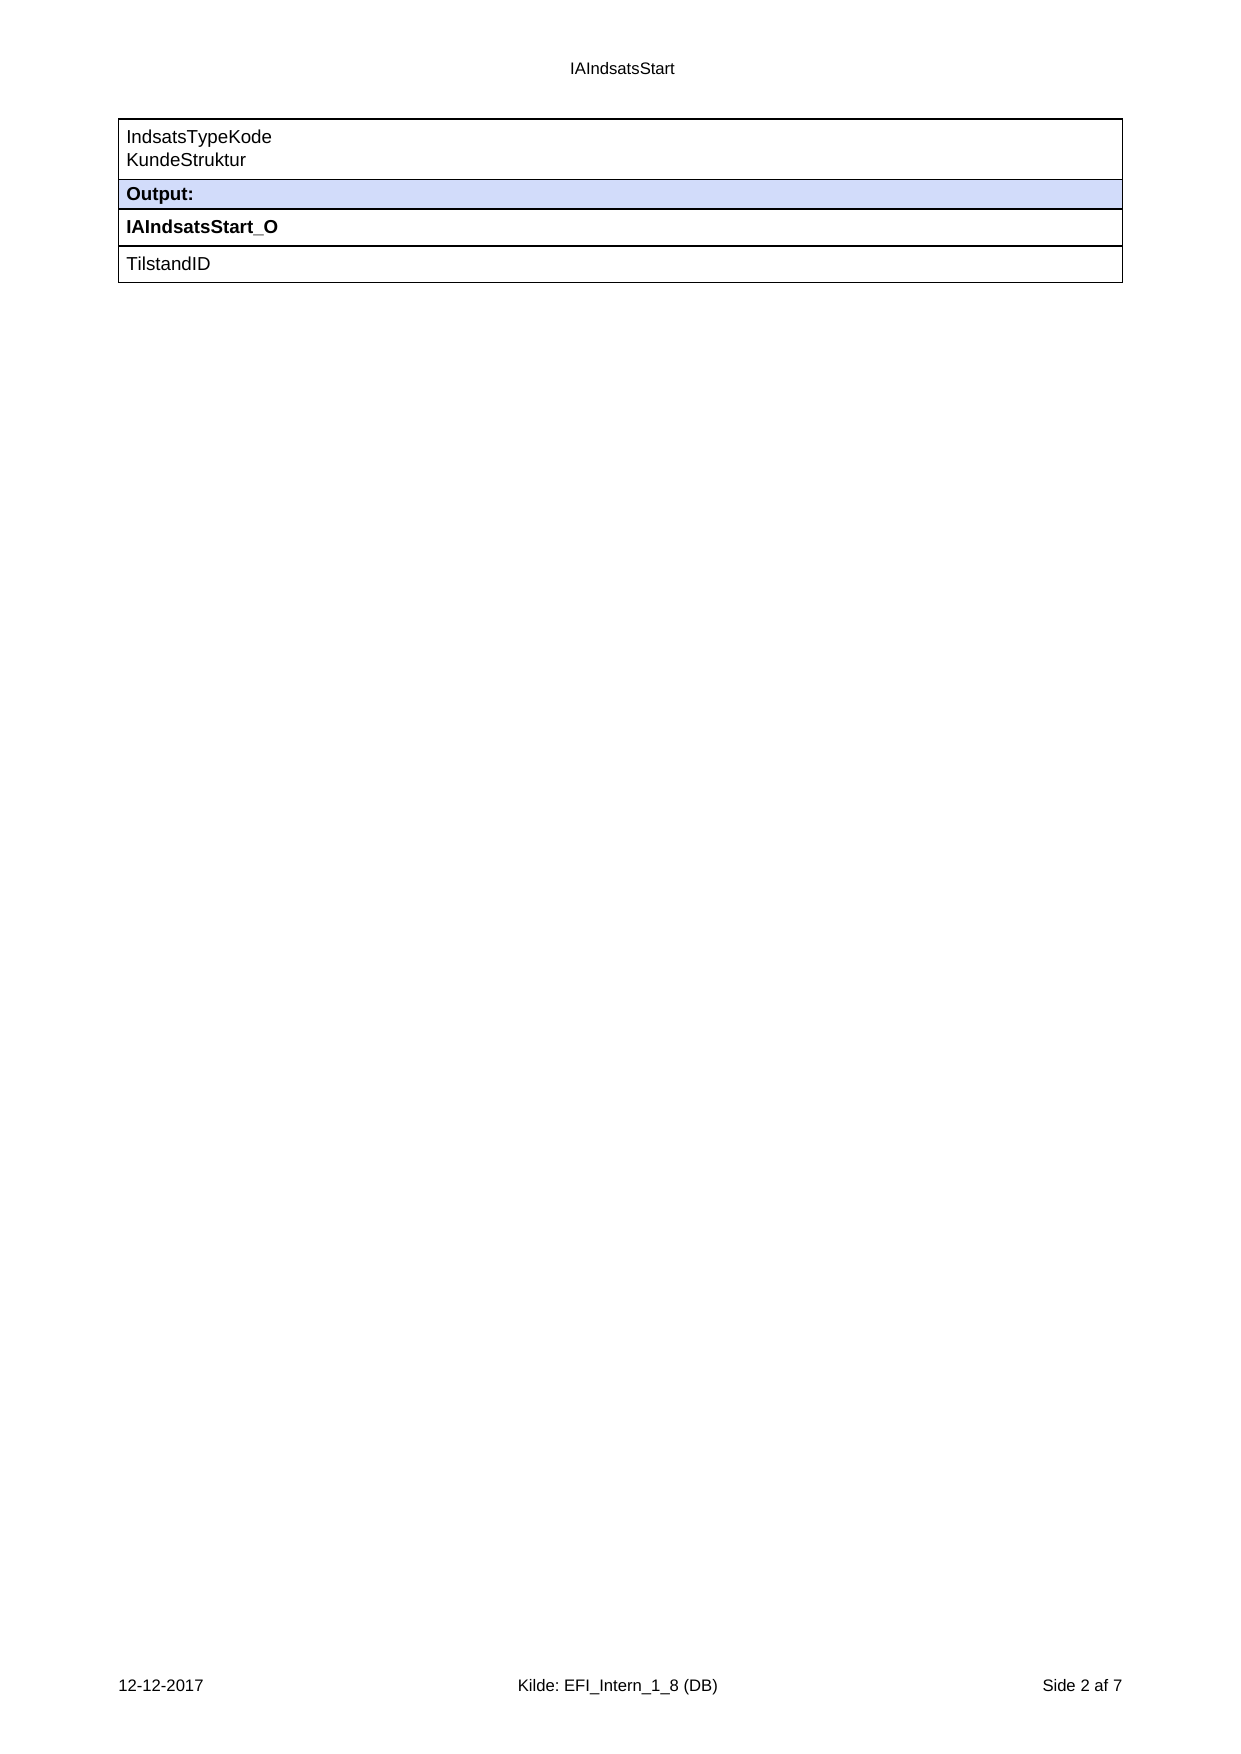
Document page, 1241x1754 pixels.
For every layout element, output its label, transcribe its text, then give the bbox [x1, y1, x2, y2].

table_cell IAIndsatsStart_O [119, 210, 1122, 245]
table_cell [119, 120, 1122, 178]
table_cell Output: [119, 180, 1122, 208]
table_cell TilstandID [119, 247, 1122, 282]
